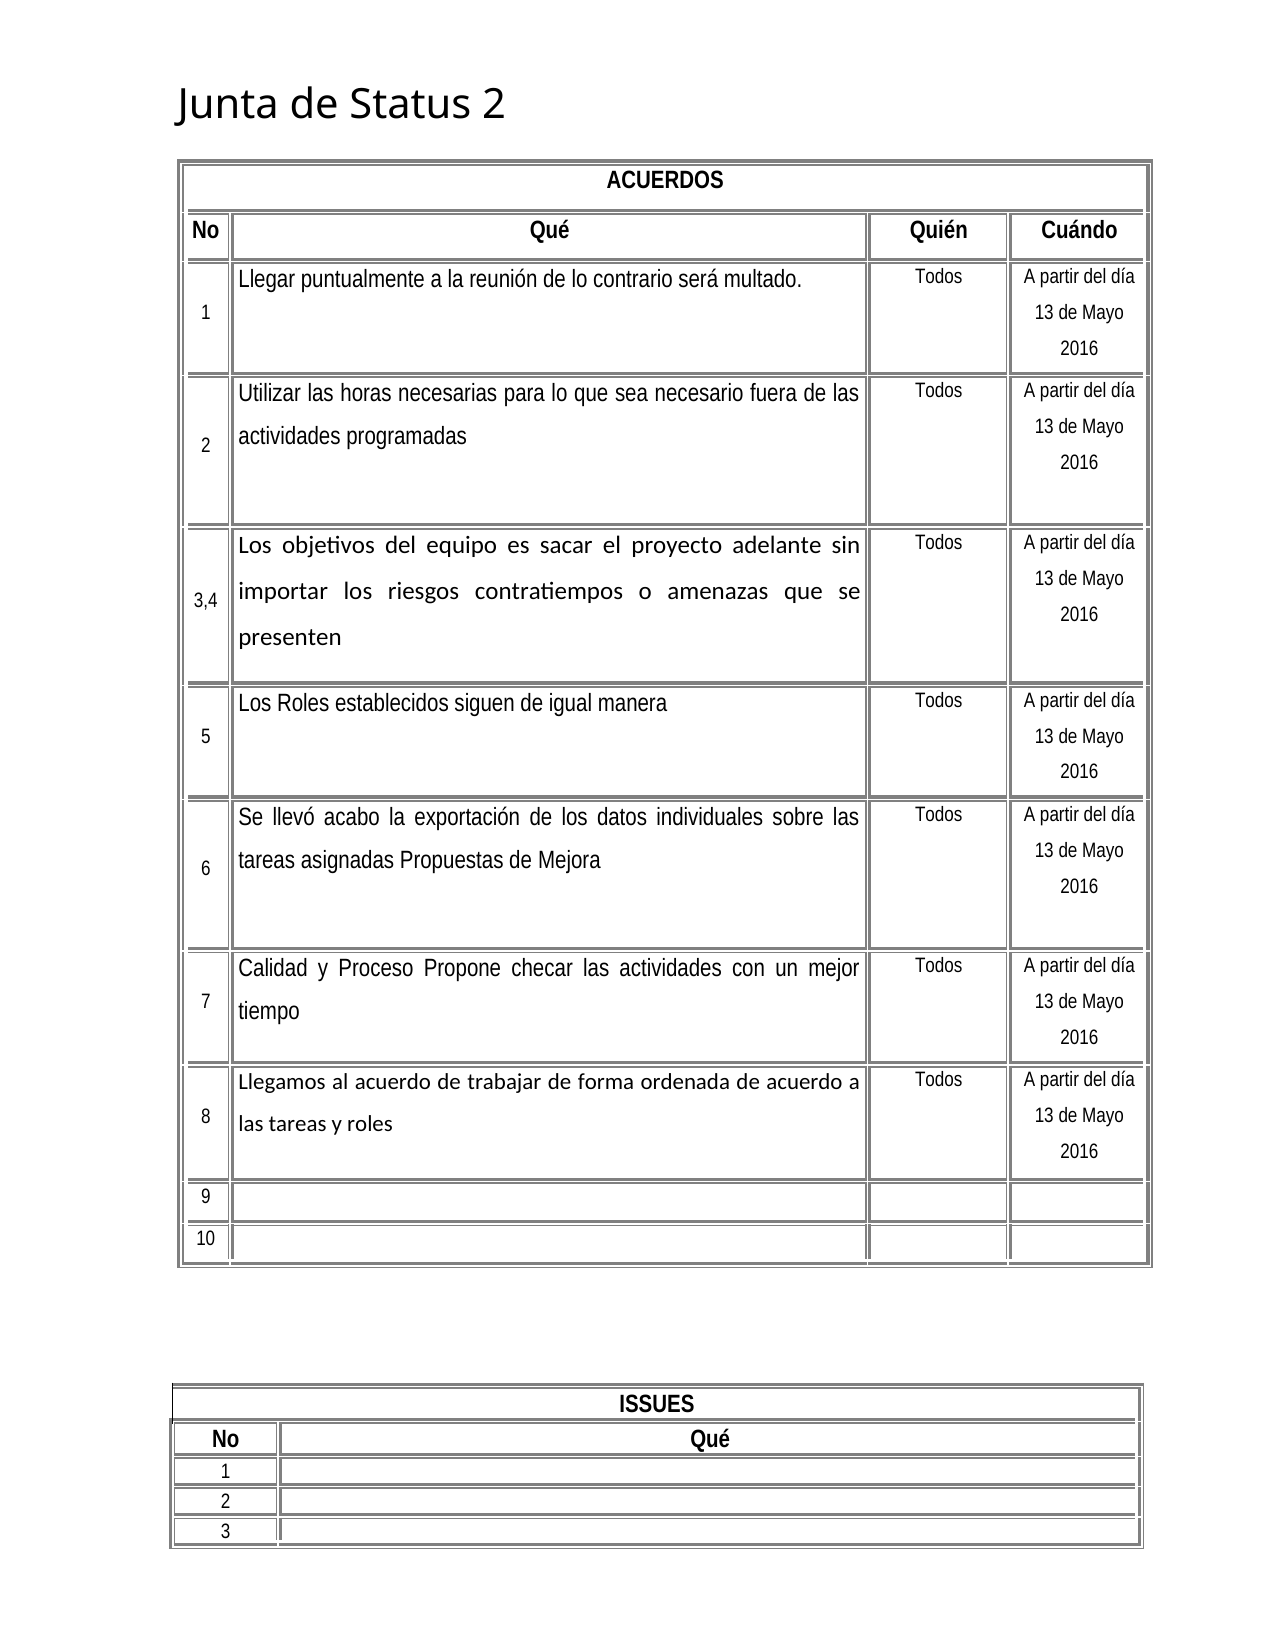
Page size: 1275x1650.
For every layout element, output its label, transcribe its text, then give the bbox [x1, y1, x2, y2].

table_cell A partir del día 13 de Mayo 2016 [1009, 523, 1149, 681]
table_cell 3,4 [180, 523, 231, 681]
table_cell No [175, 1424, 276, 1452]
table_cell Todos [871, 378, 1006, 523]
table_cell Todos [871, 530, 1006, 681]
table_cell 10 [180, 1220, 231, 1262]
table_cell 6 [180, 795, 231, 947]
table_cell A partir del día 13 de Mayo 2016 [1009, 258, 1149, 372]
table_cell [1009, 1178, 1149, 1220]
table_cell A partir del día 13 de Mayo 2016 [1009, 372, 1149, 523]
table_cell [1009, 1220, 1149, 1262]
table_cell 2 [175, 1489, 276, 1513]
table_cell Calidad y Proceso Propone checar las actividades con un mejor tiempo [234, 953, 865, 1061]
table_cell Todos [871, 264, 1006, 372]
table_cell Llegar puntualmente a la reunión de lo contrario será multado. [234, 264, 865, 372]
table_cell Llegamos al acuerdo de trabajar de forma ordenada de acuerdo a las tareas y roles [234, 1068, 865, 1177]
table_cell 1 [180, 258, 231, 372]
table_cell [279, 1483, 1141, 1513]
table_cell 1 [175, 1459, 276, 1483]
table_cell 2 [180, 372, 231, 523]
table_cell Qué [234, 215, 865, 258]
table_cell [279, 1453, 1141, 1483]
table_cell A partir del día 13 de Mayo 2016 [1009, 1061, 1149, 1177]
table_cell [868, 1220, 1009, 1262]
table_cell A partir del día 13 de Mayo 2016 [1009, 795, 1149, 947]
table_cell A partir del día 13 de Mayo 2016 [1009, 947, 1149, 1061]
table_cell [234, 1184, 865, 1220]
table_cell Todos [871, 1068, 1006, 1177]
table_cell 5 [180, 681, 231, 795]
table_cell Todos [871, 953, 1006, 1061]
table_cell Los objetivos del equipo es sacar el proyecto adelante sin importar los riesgos contratiempos o amenazas que se presenten [234, 530, 865, 681]
table_cell 9 [180, 1178, 231, 1220]
table_cell Todos [871, 802, 1006, 947]
table_cell Cuándo [1009, 209, 1149, 258]
table_cell [871, 1184, 1006, 1220]
table_cell 7 [180, 947, 231, 1061]
table_cell [231, 1220, 868, 1262]
table_cell A partir del día 13 de Mayo 2016 [1009, 681, 1149, 795]
table_cell Qué [279, 1418, 1141, 1452]
table_header ACUERDOS [184, 166, 1146, 208]
table_cell 3 [172, 1513, 279, 1543]
table_cell Los Roles establecidos siguen de igual manera [234, 688, 865, 795]
table_cell Utilizar las horas necesarias para lo que sea necesario fuera de las actividades programadas [234, 378, 865, 523]
table_cell Quién [871, 215, 1006, 258]
table_header ISSUES [173, 1389, 1138, 1418]
table_cell Todos [871, 688, 1006, 795]
table_cell Se llevó acabo la exportación de los datos individuales sobre las tareas asignadas Propuestas de Mejora [234, 802, 865, 947]
table_cell No [180, 209, 231, 258]
table_cell 8 [180, 1061, 231, 1177]
table_cell [279, 1513, 1141, 1543]
